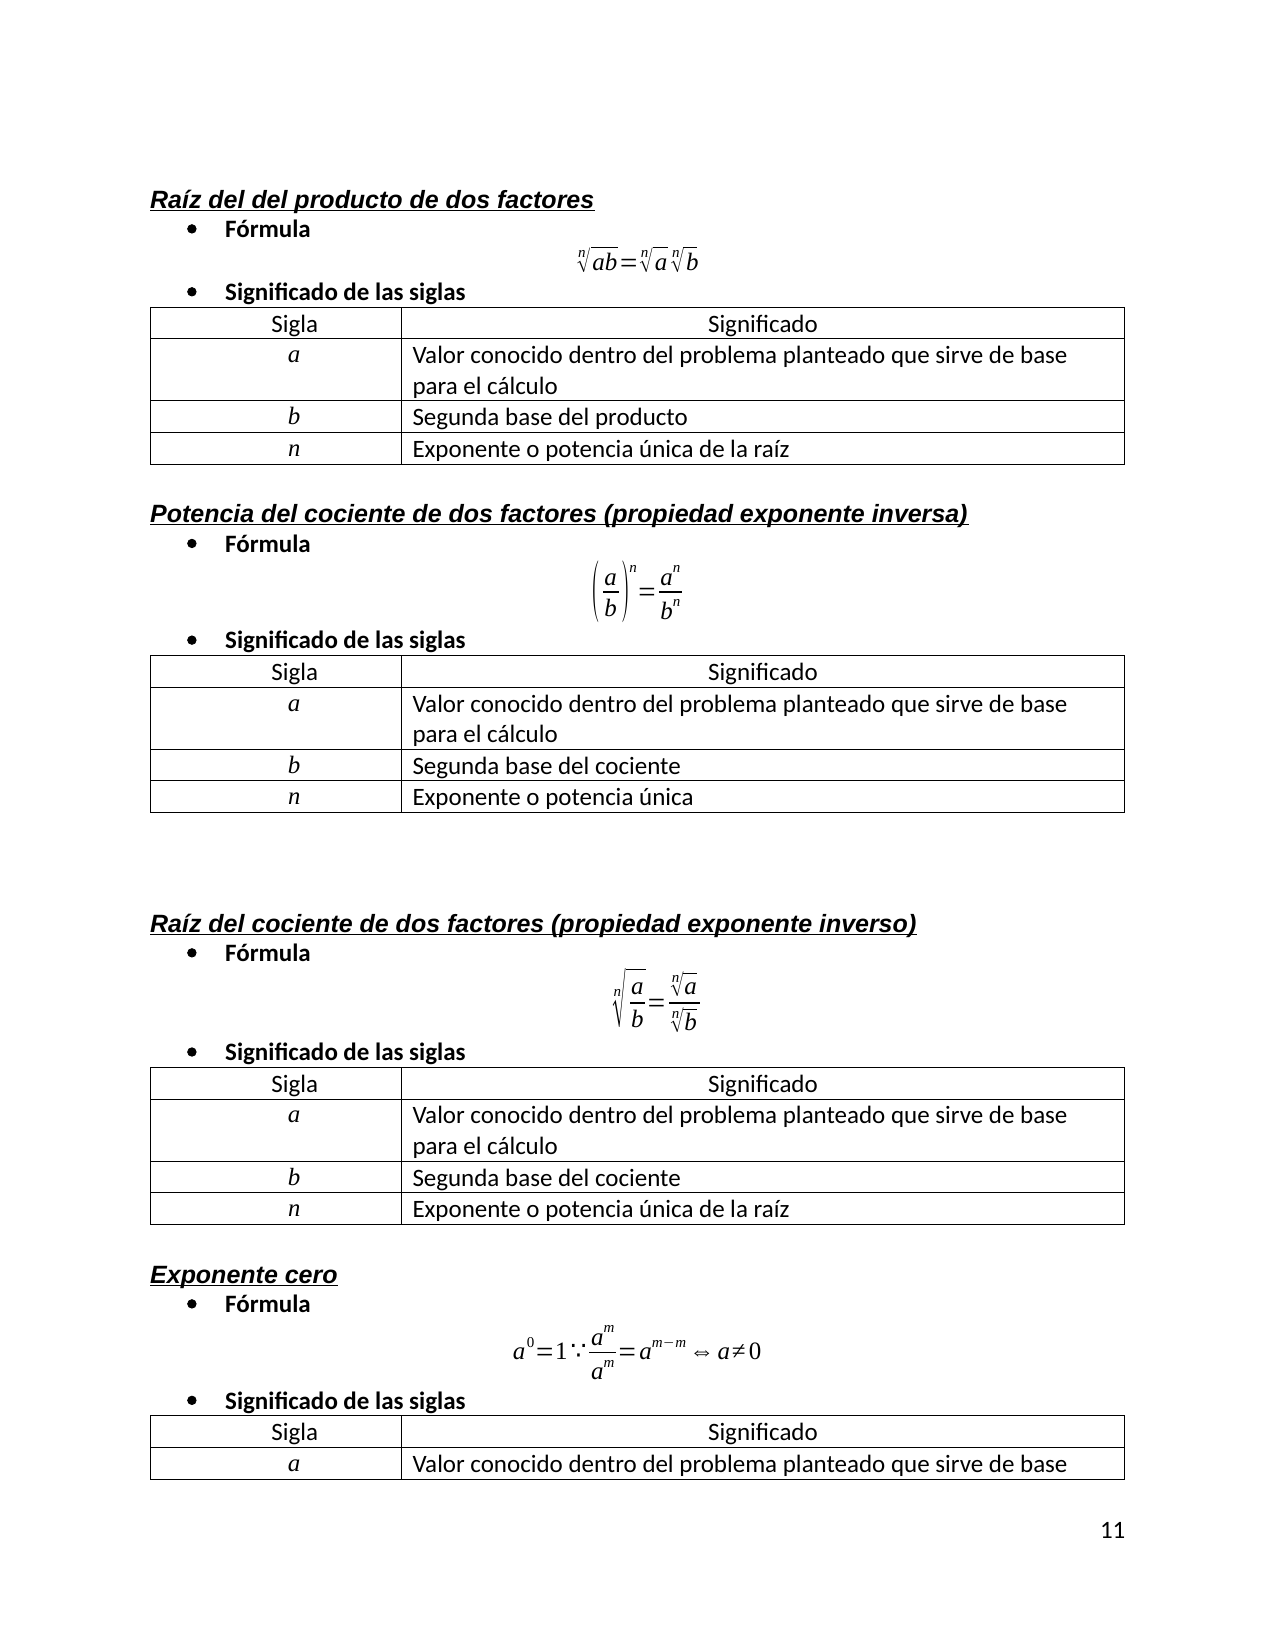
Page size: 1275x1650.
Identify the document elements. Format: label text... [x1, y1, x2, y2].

subtitle Raíz del del producto de dos factores [150, 185, 1125, 213]
table_cell Exponente o potencia única de la raíz [402, 433, 1124, 463]
list Fórmula [187, 1288, 1125, 1319]
table_cell [151, 1448, 401, 1478]
table_cell [151, 688, 401, 749]
table_cell Segunda base del cociente [402, 750, 1124, 780]
list Fórmula [187, 213, 1125, 244]
table_cell [151, 1100, 401, 1161]
table_header Significado [402, 656, 1124, 687]
list Significado de las siglas [187, 1385, 1125, 1415]
list Significado de las siglas [187, 276, 1125, 307]
table_header Sigla [151, 1416, 401, 1447]
table_header Significado [402, 308, 1124, 338]
table_header Significado [402, 1416, 1124, 1447]
table_cell [151, 339, 401, 400]
table_cell [151, 433, 401, 463]
list Significado de las siglas [187, 624, 1125, 655]
table_header Significado [402, 1068, 1124, 1099]
subtitle Exponente cero [150, 1259, 1125, 1288]
table_header Sigla [151, 656, 401, 687]
table_cell Exponente o potencia única de la raíz [402, 1193, 1124, 1224]
table_cell Segunda base del producto [402, 401, 1124, 432]
table_cell Valor conocido dentro del problema planteado que sirve de base para el cálculo [402, 1100, 1124, 1161]
table_cell [151, 750, 401, 780]
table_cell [402, 339, 1124, 400]
table_cell Exponente o potencia única [402, 781, 1124, 812]
table_cell [151, 401, 401, 432]
table_cell [151, 781, 401, 812]
table_header Sigla [151, 1068, 401, 1099]
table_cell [402, 1448, 1124, 1478]
subtitle Raíz del cociente de dos factores (propiedad exponente inverso) [150, 909, 1125, 937]
list Fórmula [187, 937, 1125, 968]
table_cell [151, 1162, 401, 1192]
list Significado de las siglas [187, 1037, 1125, 1067]
table_cell [151, 1193, 401, 1224]
list Fórmula [187, 528, 1125, 558]
table_cell Segunda base del cociente [402, 1162, 1124, 1192]
table_cell Valor conocido dentro del problema planteado que sirve de base para el cálculo [402, 688, 1124, 749]
subtitle Potencia del cociente de dos factores (propiedad exponente inversa) [150, 499, 1125, 528]
table_header Sigla [151, 308, 401, 338]
